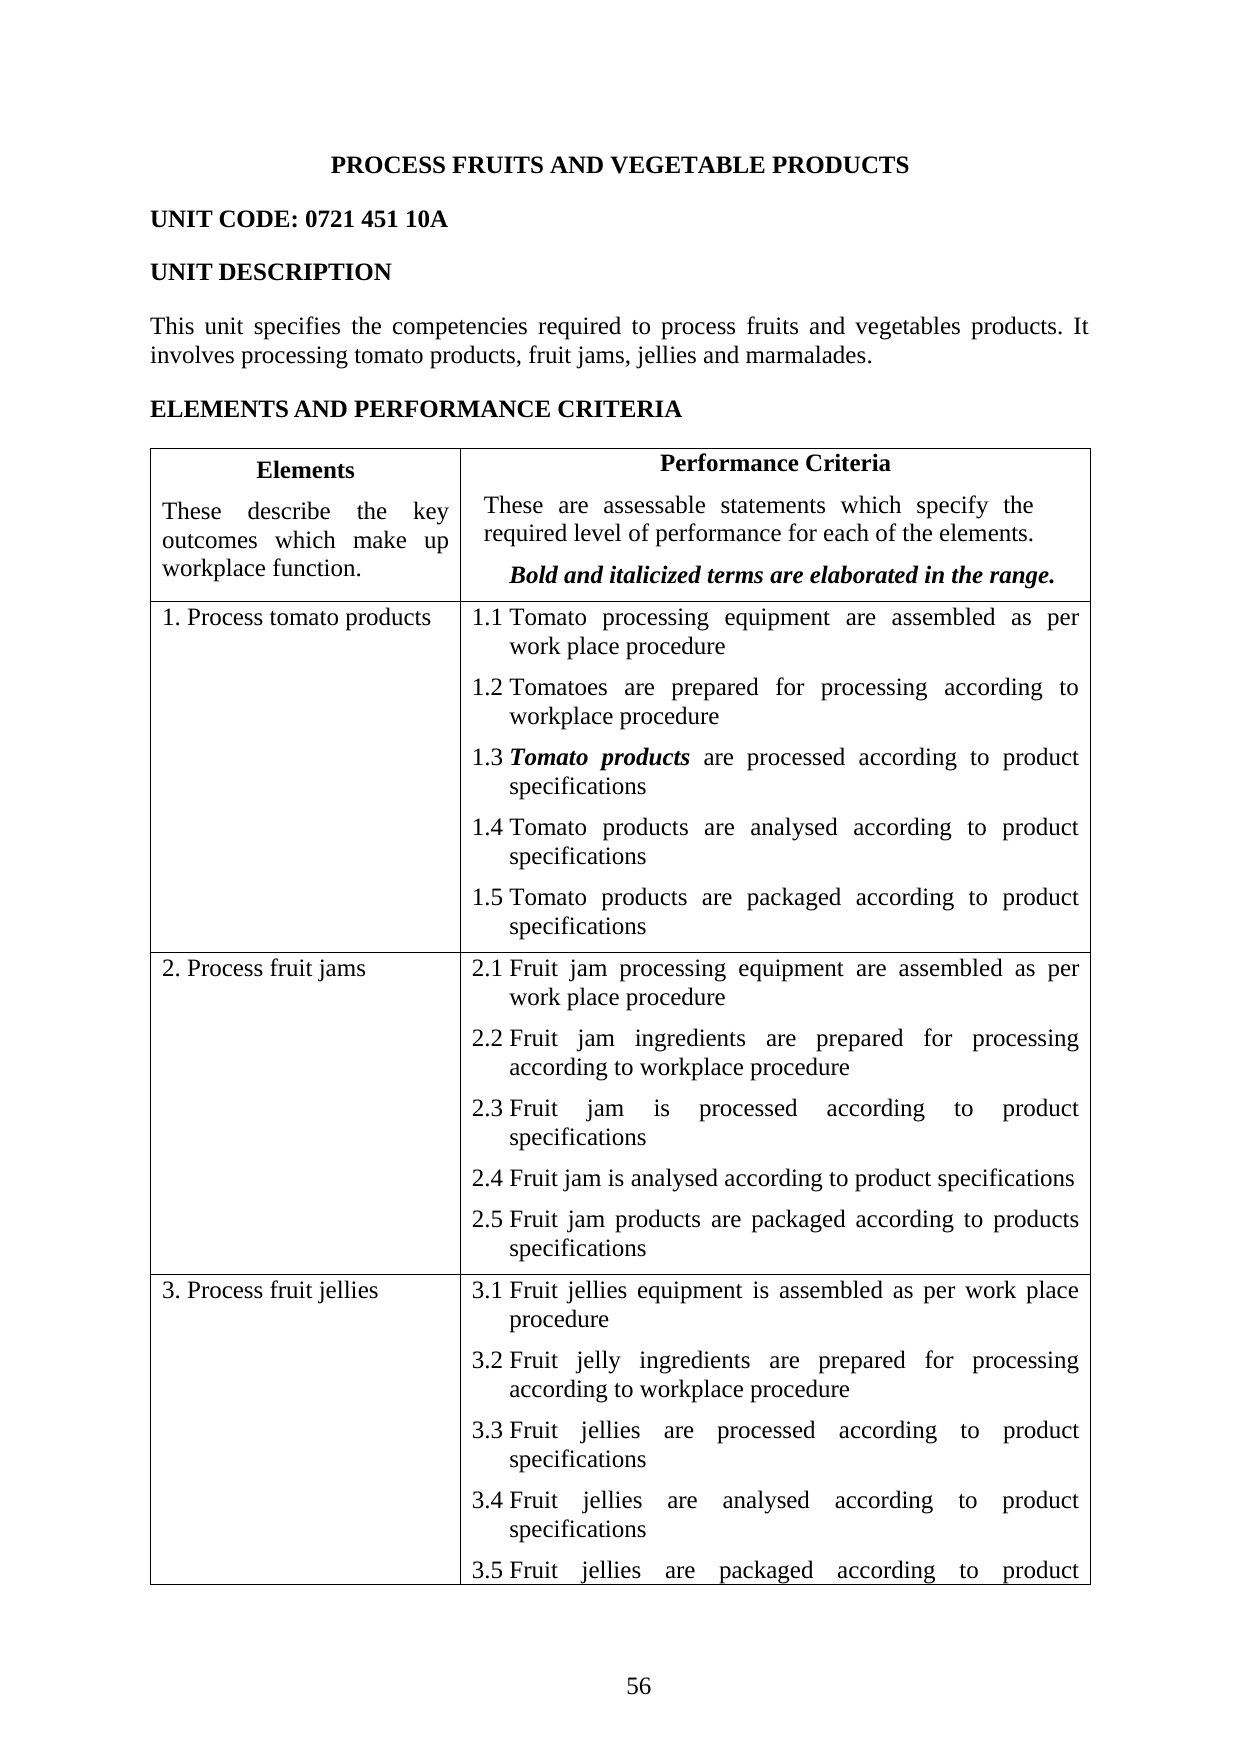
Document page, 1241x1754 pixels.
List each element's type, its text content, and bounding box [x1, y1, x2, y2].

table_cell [461, 1275, 1090, 1584]
subtitle PROCESS FRUITS AND VEGETABLE PRODUCTS [150, 150, 1090, 179]
table_header Performance Criteria These are assessable statements which specify the required level of performance for each of the elements. Bold and italicized terms are elaborated in the range. [461, 449, 1090, 601]
text ELEMENTS AND PERFORMANCE CRITERIA [150, 394, 1090, 422]
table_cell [151, 1275, 460, 1584]
table_cell Tomato processing equipment are assembled as per work place procedure Tomatoes are prepared for processing according to workplace procedure Tomato products are processed according to product specifications Tomato products are analysed according to product specifications Tomato products are packaged according to product specifications [461, 602, 1090, 952]
text This unit specifies the competencies required to process fruits and vegetables products. It involves processing tomato products, fruit jams, jellies and marmalades. [150, 311, 1090, 369]
table_cell 2. Process fruit jams [151, 953, 460, 1274]
table_header Elements These describe the key outcomes which make up workplace function. [151, 449, 460, 601]
table_cell Fruit jam processing equipment are assembled as per work place procedure Fruit jam ingredients are prepared for processing according to workplace procedure Fruit jam is processed according to product specifications Fruit jam is analysed according to product specifications Fruit jam products are packaged according to products specifications [461, 953, 1090, 1274]
text UNIT CODE: 0721 451 10A [150, 204, 1090, 232]
text UNIT DESCRIPTION [150, 257, 1090, 286]
table_cell 1. Process tomato products [151, 602, 460, 952]
